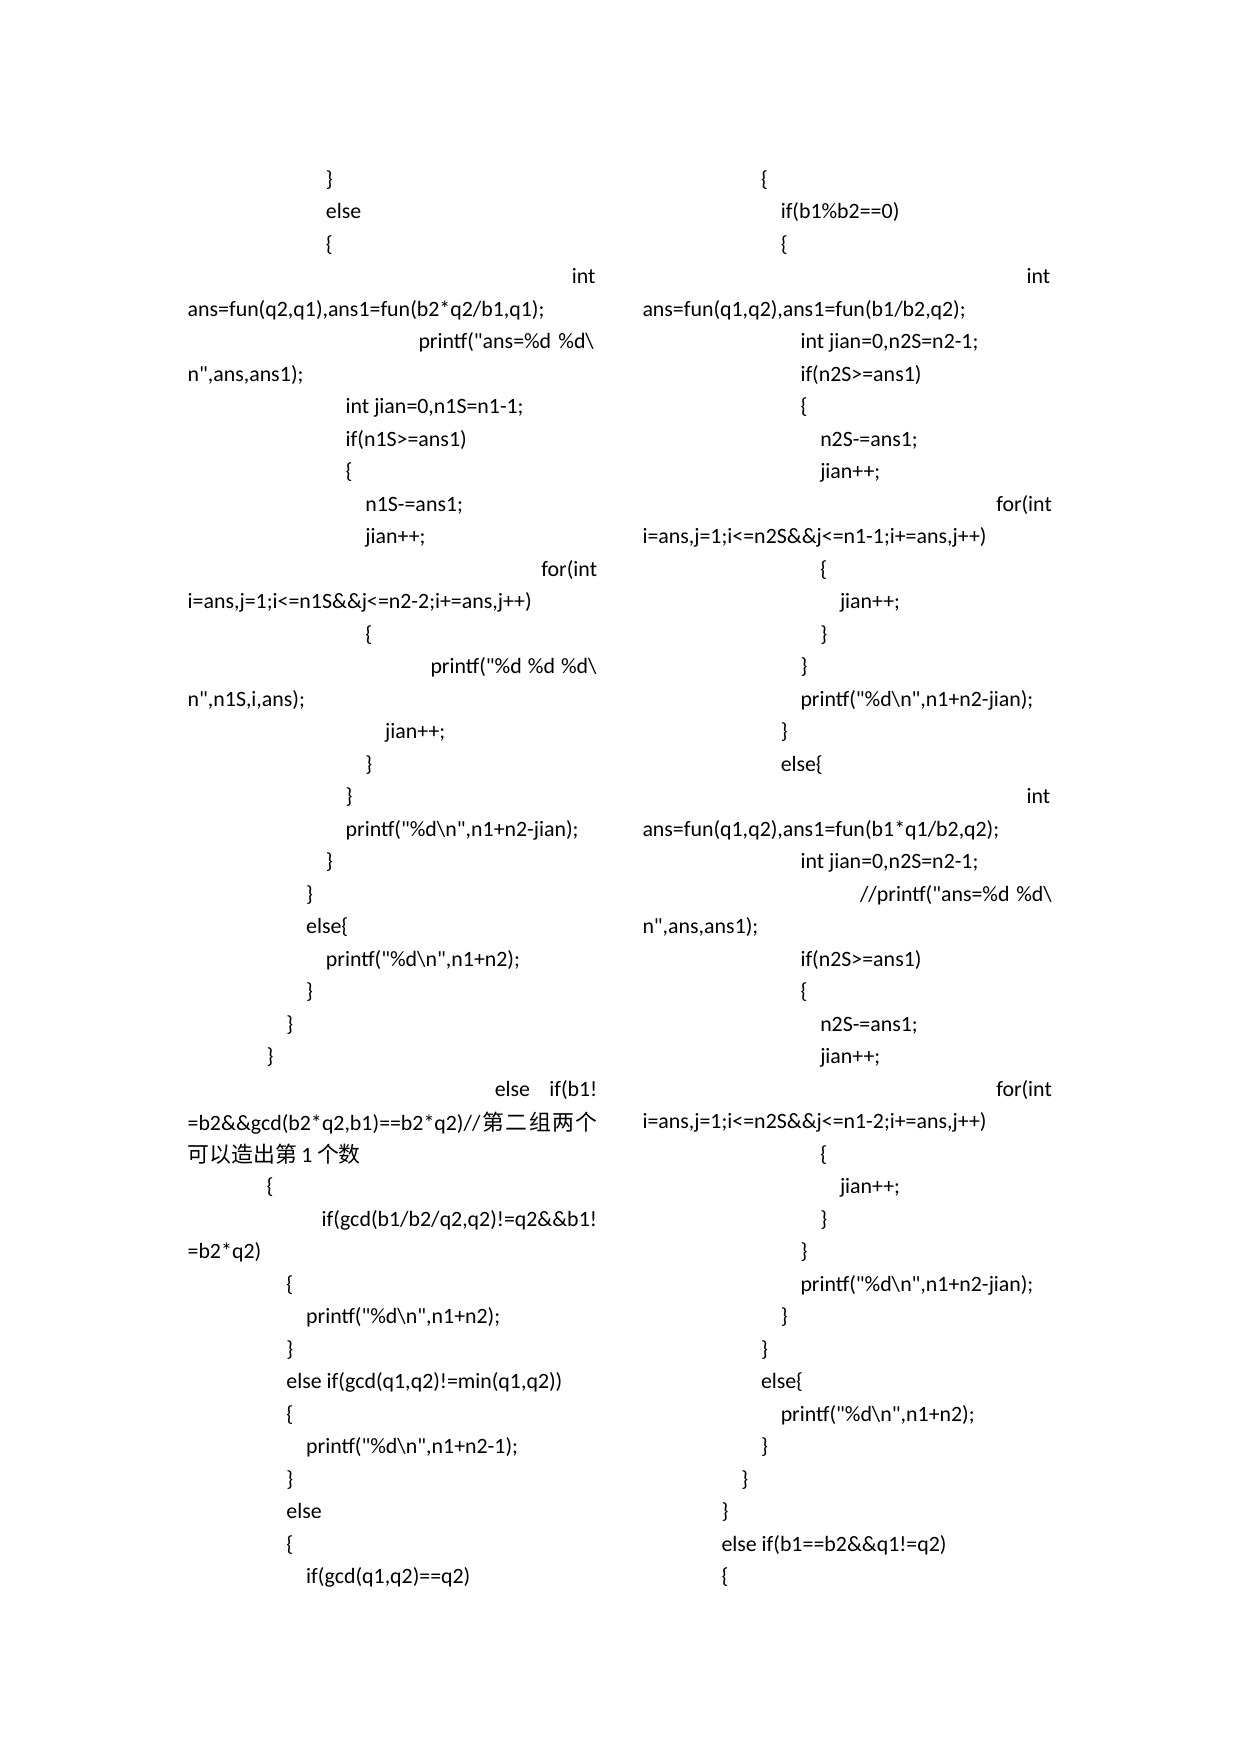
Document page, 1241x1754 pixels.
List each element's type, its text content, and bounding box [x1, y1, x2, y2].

text } [642, 1429, 1053, 1462]
text printf("%d\n",n1+n2-jian); [642, 682, 1053, 714]
text jian++; [642, 1169, 1053, 1202]
text } [187, 844, 598, 877]
text } [642, 649, 1053, 682]
text for(int i=ans,j=1;i<=n2S&&j<=n1-2;i+=ans,j++) [642, 1072, 1053, 1137]
text n2S-=ans1; [642, 422, 1053, 454]
text if(n2S>=ans1) [642, 942, 1053, 974]
text printf("%d\n",n1+n2); [187, 942, 598, 974]
text else if(b1!=b2&&gcd(b2*q2,b1)==b2*q2)//第二组两个可以造出第1个数 [187, 1072, 598, 1169]
text printf("%d\n",n1+n2-jian); [187, 812, 598, 844]
text { [642, 974, 1053, 1007]
text jian++; [642, 454, 1053, 487]
text for(int i=ans,j=1;i<=n2S&&j<=n1-1;i+=ans,j++) [642, 487, 1053, 552]
text { [187, 1527, 598, 1559]
text jian++; [642, 1039, 1053, 1072]
text else{ [642, 1364, 1053, 1397]
text printf("%d\n",n1+n2); [642, 1397, 1053, 1429]
text { [642, 162, 1053, 194]
text printf("%d\n",n1+n2); [187, 1299, 598, 1332]
text { [187, 454, 598, 487]
text int ans=fun(q1,q2),ans1=fun(b1*q1/b2,q2); [642, 779, 1053, 844]
text else{ [642, 747, 1053, 779]
text //printf("ans=%d %d\n",ans,ans1); [642, 877, 1053, 942]
text } [187, 1039, 598, 1072]
text int ans=fun(q2,q1),ans1=fun(b2*q2/b1,q1); [187, 259, 598, 324]
text { [187, 1169, 598, 1202]
text } [642, 1202, 1053, 1234]
text int jian=0,n2S=n2-1; [642, 844, 1053, 877]
text int ans=fun(q1,q2),ans1=fun(b1/b2,q2); [642, 259, 1053, 324]
text } [642, 1332, 1053, 1364]
text else [187, 194, 598, 227]
text { [642, 389, 1053, 422]
text else [187, 1494, 598, 1527]
text { [642, 1137, 1053, 1169]
text if(gcd(q1,q2)==q2) [187, 1559, 598, 1592]
text jian++; [187, 519, 598, 552]
text if(b1%b2==0) [642, 194, 1053, 227]
text } [642, 617, 1053, 649]
text else if(b1==b2&&q1!=q2) [642, 1527, 1053, 1559]
text int jian=0,n2S=n2-1; [642, 324, 1053, 357]
text } [187, 877, 598, 909]
text { [642, 1559, 1053, 1592]
text for(int i=ans,j=1;i<=n1S&&j<=n2-2;i+=ans,j++) [187, 552, 598, 617]
text } [187, 779, 598, 812]
text if(gcd(b1/b2/q2,q2)!=q2&&b1!=b2*q2) [187, 1202, 598, 1267]
text } [187, 1007, 598, 1039]
text } [642, 1494, 1053, 1527]
text } [642, 1299, 1053, 1332]
text int jian=0,n1S=n1-1; [187, 389, 598, 422]
text else{ [187, 909, 598, 942]
text } [187, 162, 598, 194]
text jian++; [187, 714, 598, 747]
text { [642, 552, 1053, 584]
text printf("%d %d %d\n",n1S,i,ans); [187, 649, 598, 714]
text { [187, 1267, 598, 1299]
text } [642, 1234, 1053, 1267]
text printf("ans=%d %d\n",ans,ans1); [187, 324, 598, 389]
text { [187, 227, 598, 259]
text if(n1S>=ans1) [187, 422, 598, 454]
text } [642, 1462, 1053, 1494]
text jian++; [642, 584, 1053, 617]
text printf("%d\n",n1+n2-1); [187, 1429, 598, 1462]
text } [187, 1332, 598, 1364]
text n2S-=ans1; [642, 1007, 1053, 1039]
text n1S-=ans1; [187, 487, 598, 519]
text } [187, 747, 598, 779]
text { [642, 227, 1053, 259]
text } [187, 974, 598, 1007]
text } [187, 1462, 598, 1494]
text printf("%d\n",n1+n2-jian); [642, 1267, 1053, 1299]
text if(n2S>=ans1) [642, 357, 1053, 389]
text else if(gcd(q1,q2)!=min(q1,q2)) [187, 1364, 598, 1397]
text { [187, 617, 598, 649]
text { [187, 1397, 598, 1429]
text } [642, 714, 1053, 747]
